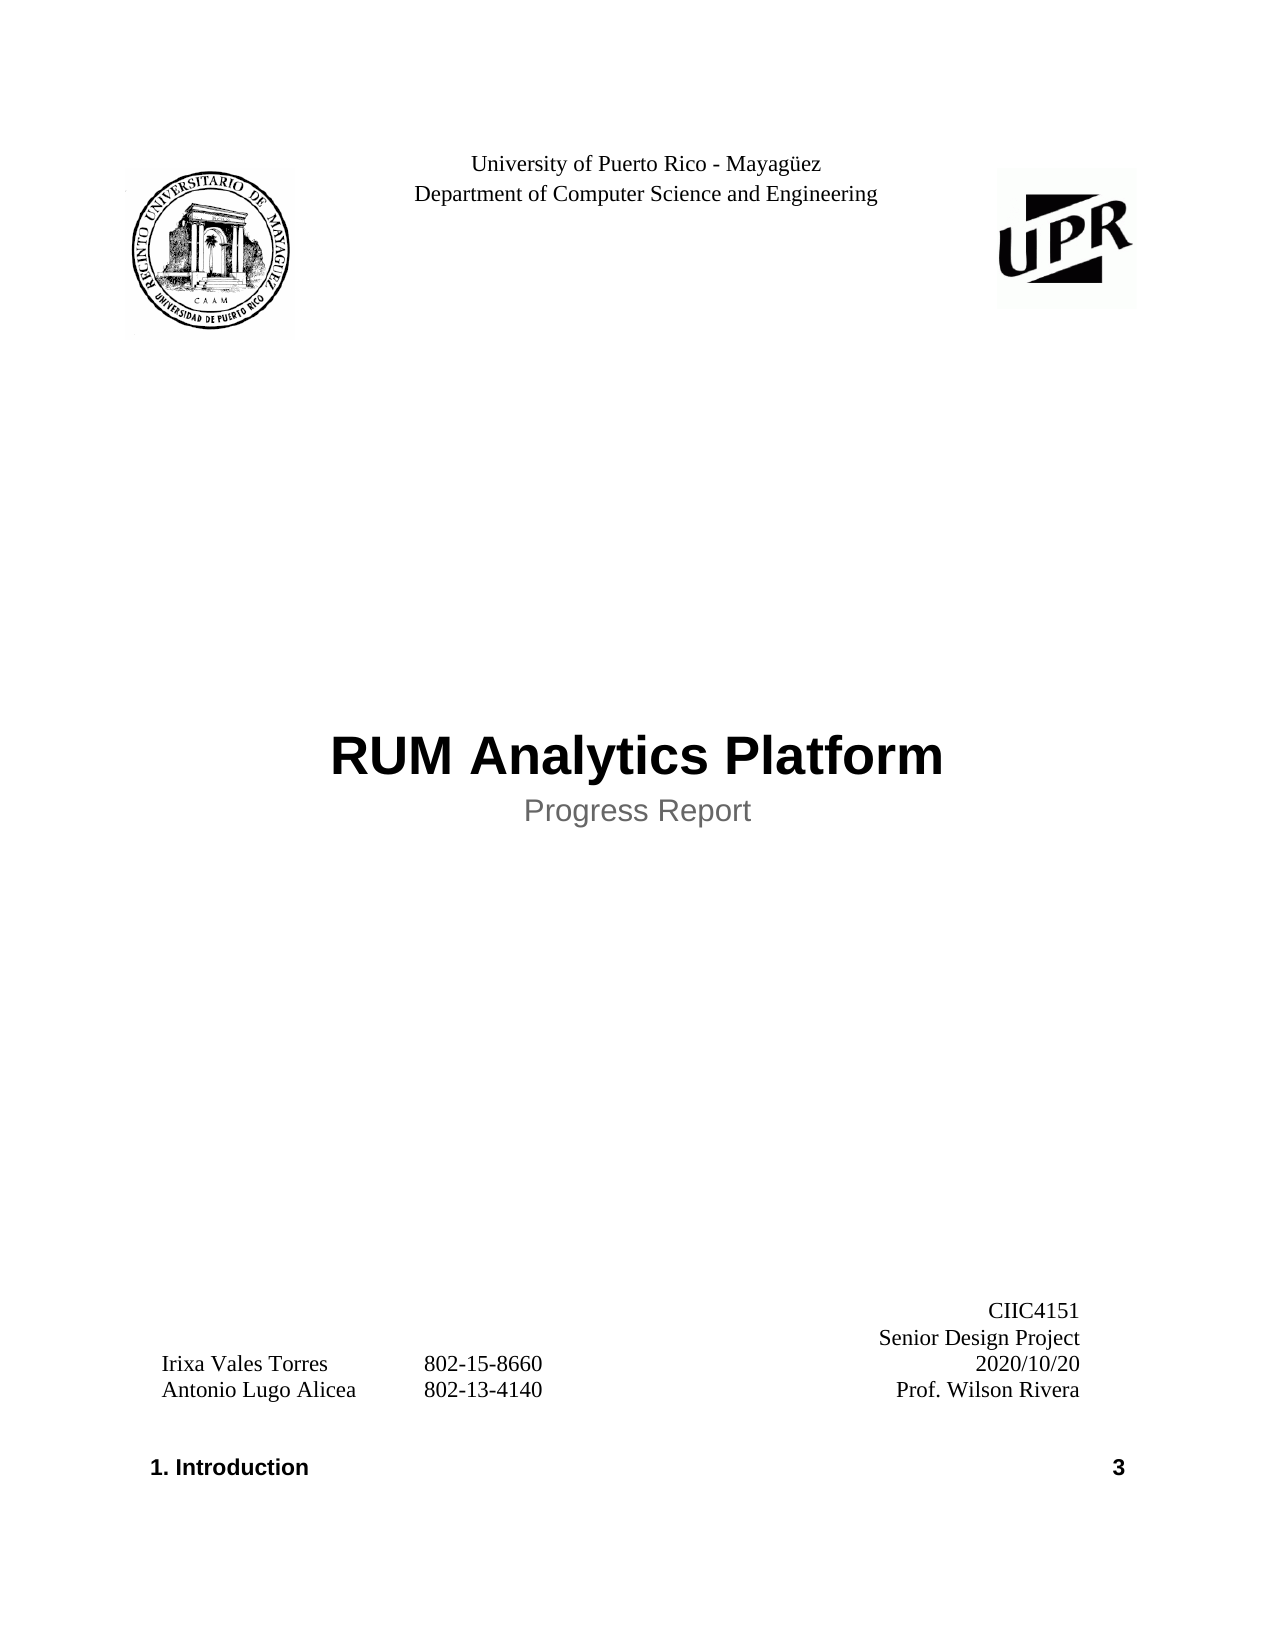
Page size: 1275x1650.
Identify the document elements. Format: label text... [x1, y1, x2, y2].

title RUM Analytics Platform [150, 724, 1125, 786]
text Department of Computer Science and Engineering [296, 180, 996, 207]
subtitle Progress Report [150, 792, 1125, 828]
table_header CIIC4151 Senior Design Project 2020/10/20 Prof. Wilson Rivera [635, 1287, 1089, 1413]
picture [996, 168, 1137, 309]
text University of Puerto Rico - Mayagüez [150, 150, 1125, 176]
table_header Irixa Vales Torres Antonio Lugo Alicea [152, 1287, 413, 1413]
picture [125, 168, 296, 340]
table_header 802-15-8660 802-13-4140 [415, 1287, 633, 1413]
